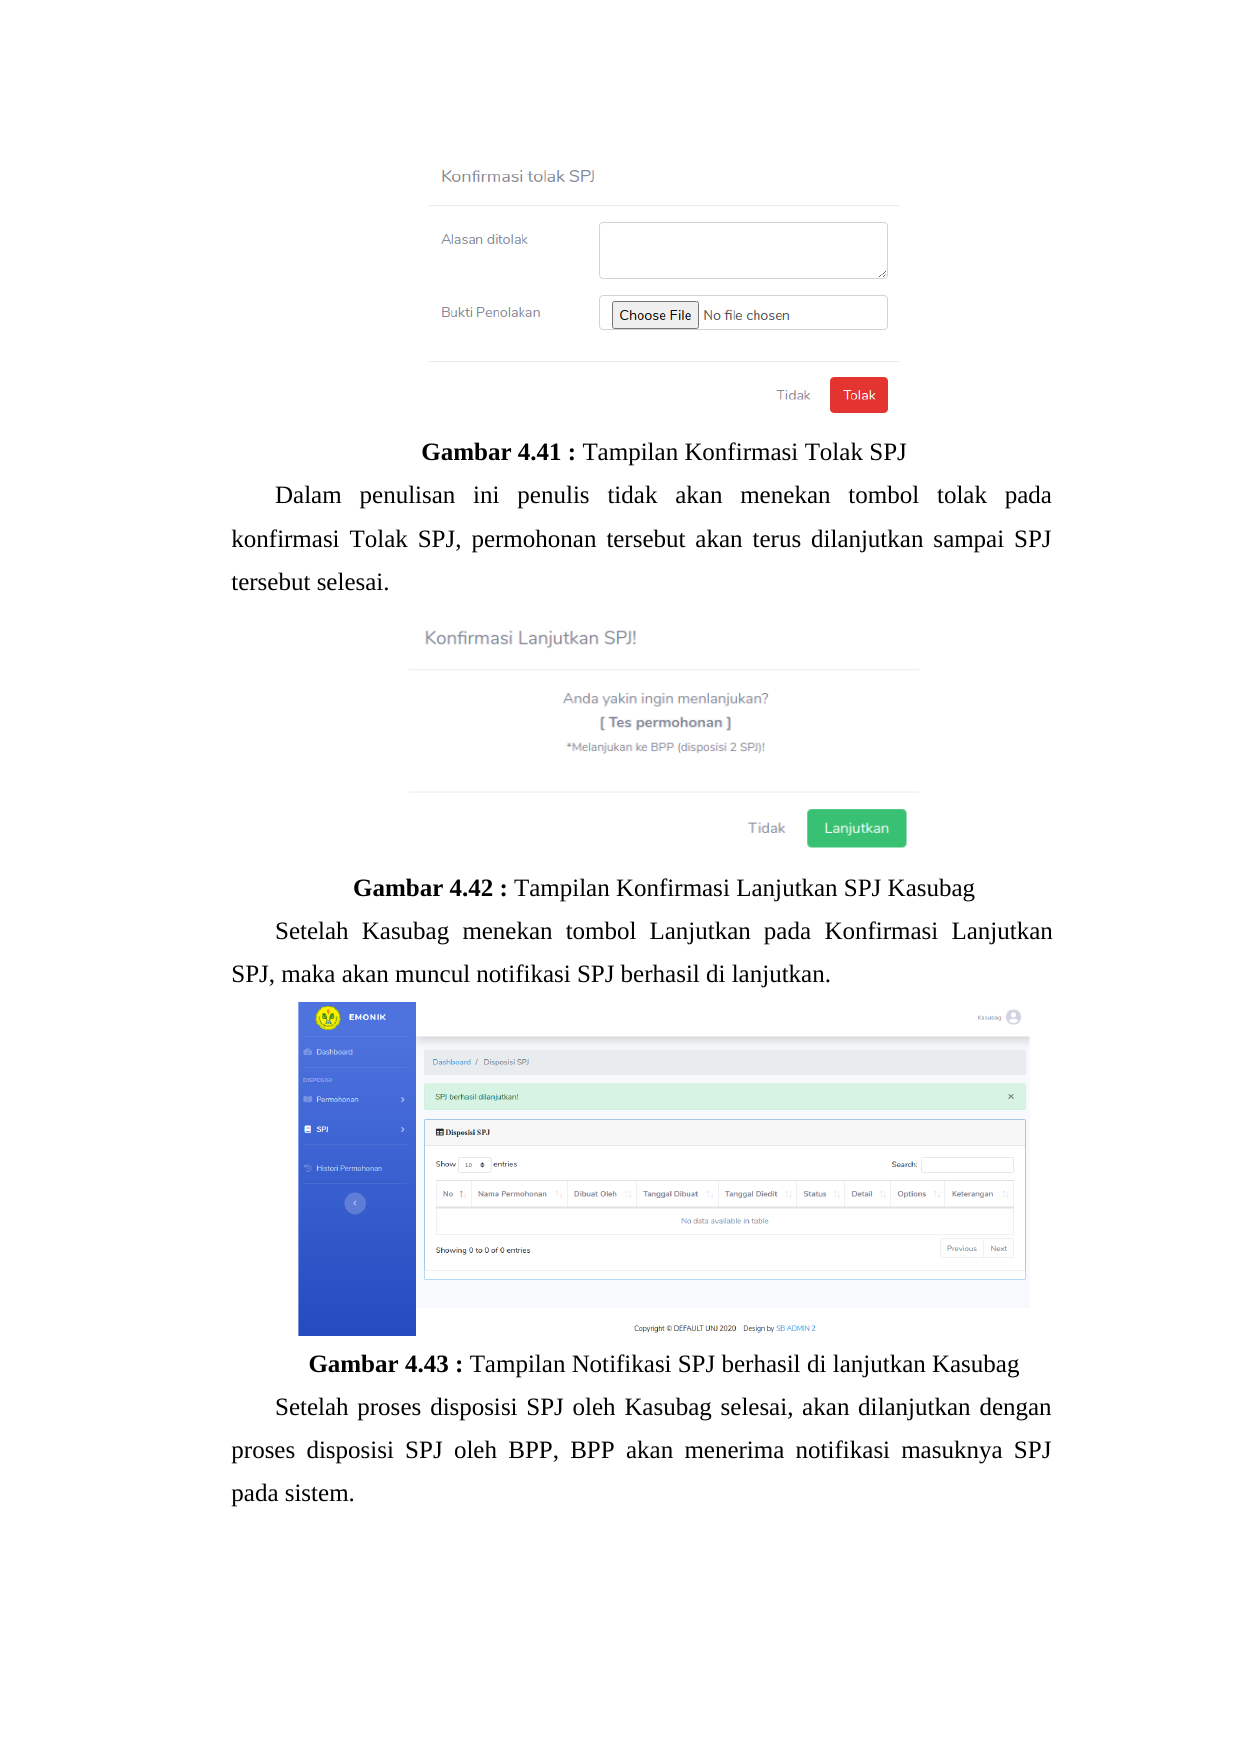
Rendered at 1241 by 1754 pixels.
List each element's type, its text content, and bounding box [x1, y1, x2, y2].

list Setelah proses disposisi SPJ oleh Kasubag selesai, akan dilanjutkan dengan proses disposisi SPJ oleh BPP, BPP akan menerima notifikasi masuknya SPJ pada sistem. [231, 1392, 1053, 1507]
list Dalam penulisan ini penulis tidak akan menekan tombol tolak pada konfirmasi Tolak SPJ, permohonan tersebut akan terus dilanjutkan sampai SPJ tersebut selesai. [231, 481, 1053, 596]
picture [298, 1002, 1030, 1336]
picture [428, 150, 899, 425]
picture [408, 610, 920, 861]
list Setelah Kasubag menekan tombol Lanjutkan pada Konfirmasi Lanjutkan SPJ, maka akan muncul notifikasi SPJ berhasil di lanjutkan. [231, 916, 1053, 988]
